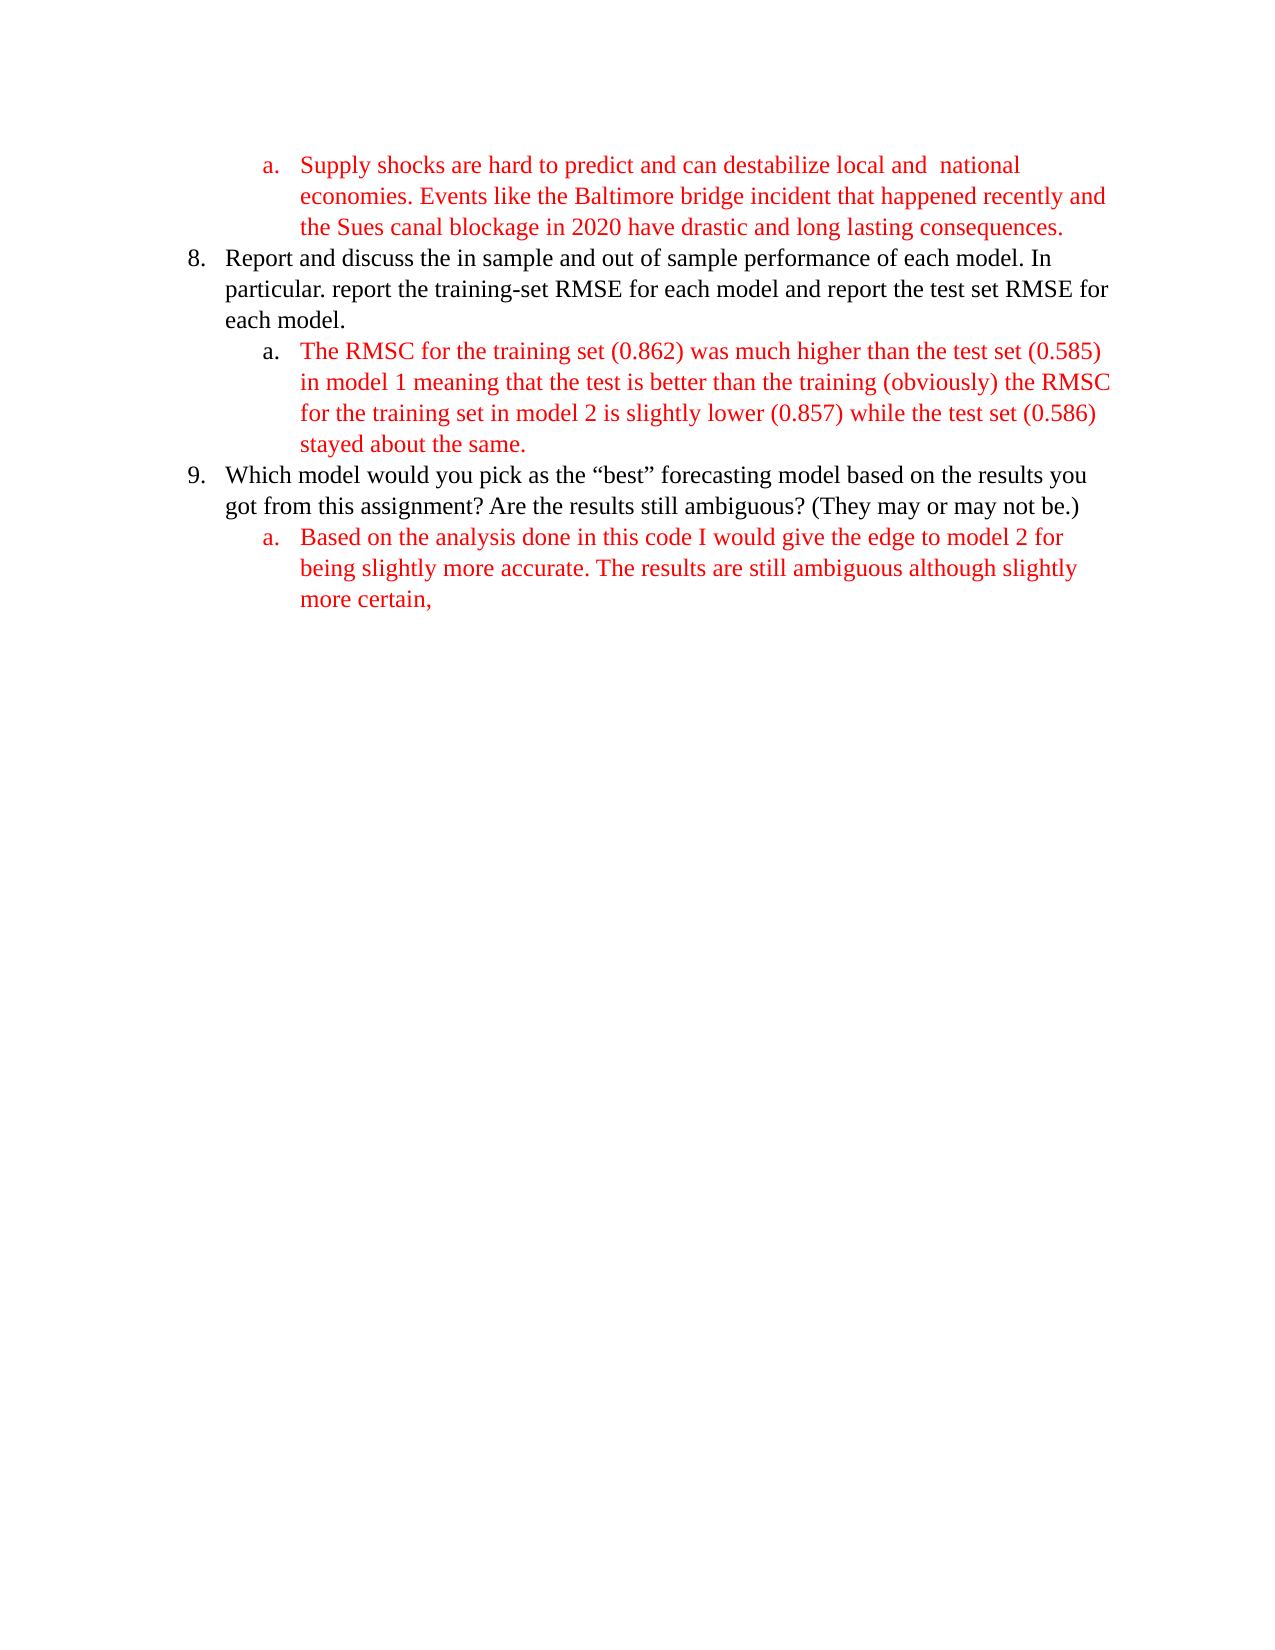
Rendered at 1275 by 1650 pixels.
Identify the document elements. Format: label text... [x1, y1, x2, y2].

list Based on the analysis done in this code I would give the edge to model 2 for being slightly more accurate. The results are still ambiguous although slightly more certain, [262, 522, 1125, 613]
list Report and discuss the in sample and out of sample performance of each model. In particular. report the training-set RMSE for each model and report the test set RMSE for each model. [187, 243, 1125, 334]
list Which model would you pick as the “best” forecasting model based on the results you got from this assignment? Are the results still ambiguous? (They may or may not be.) [187, 460, 1125, 520]
list Supply shocks are hard to predict and can destabilize local and national economies. Events like the Baltimore bridge incident that happened recently and the Sues canal blockage in 2020 have drastic and long lasting consequences. [262, 150, 1125, 241]
list The RMSC for the training set (0.862) was much higher than the test set (0.585) in model 1 meaning that the test is better than the training (obviously) the RMSC for the training set in model 2 is slightly lower (0.857) while the test set (0.586) stayed about the same. [262, 336, 1125, 458]
